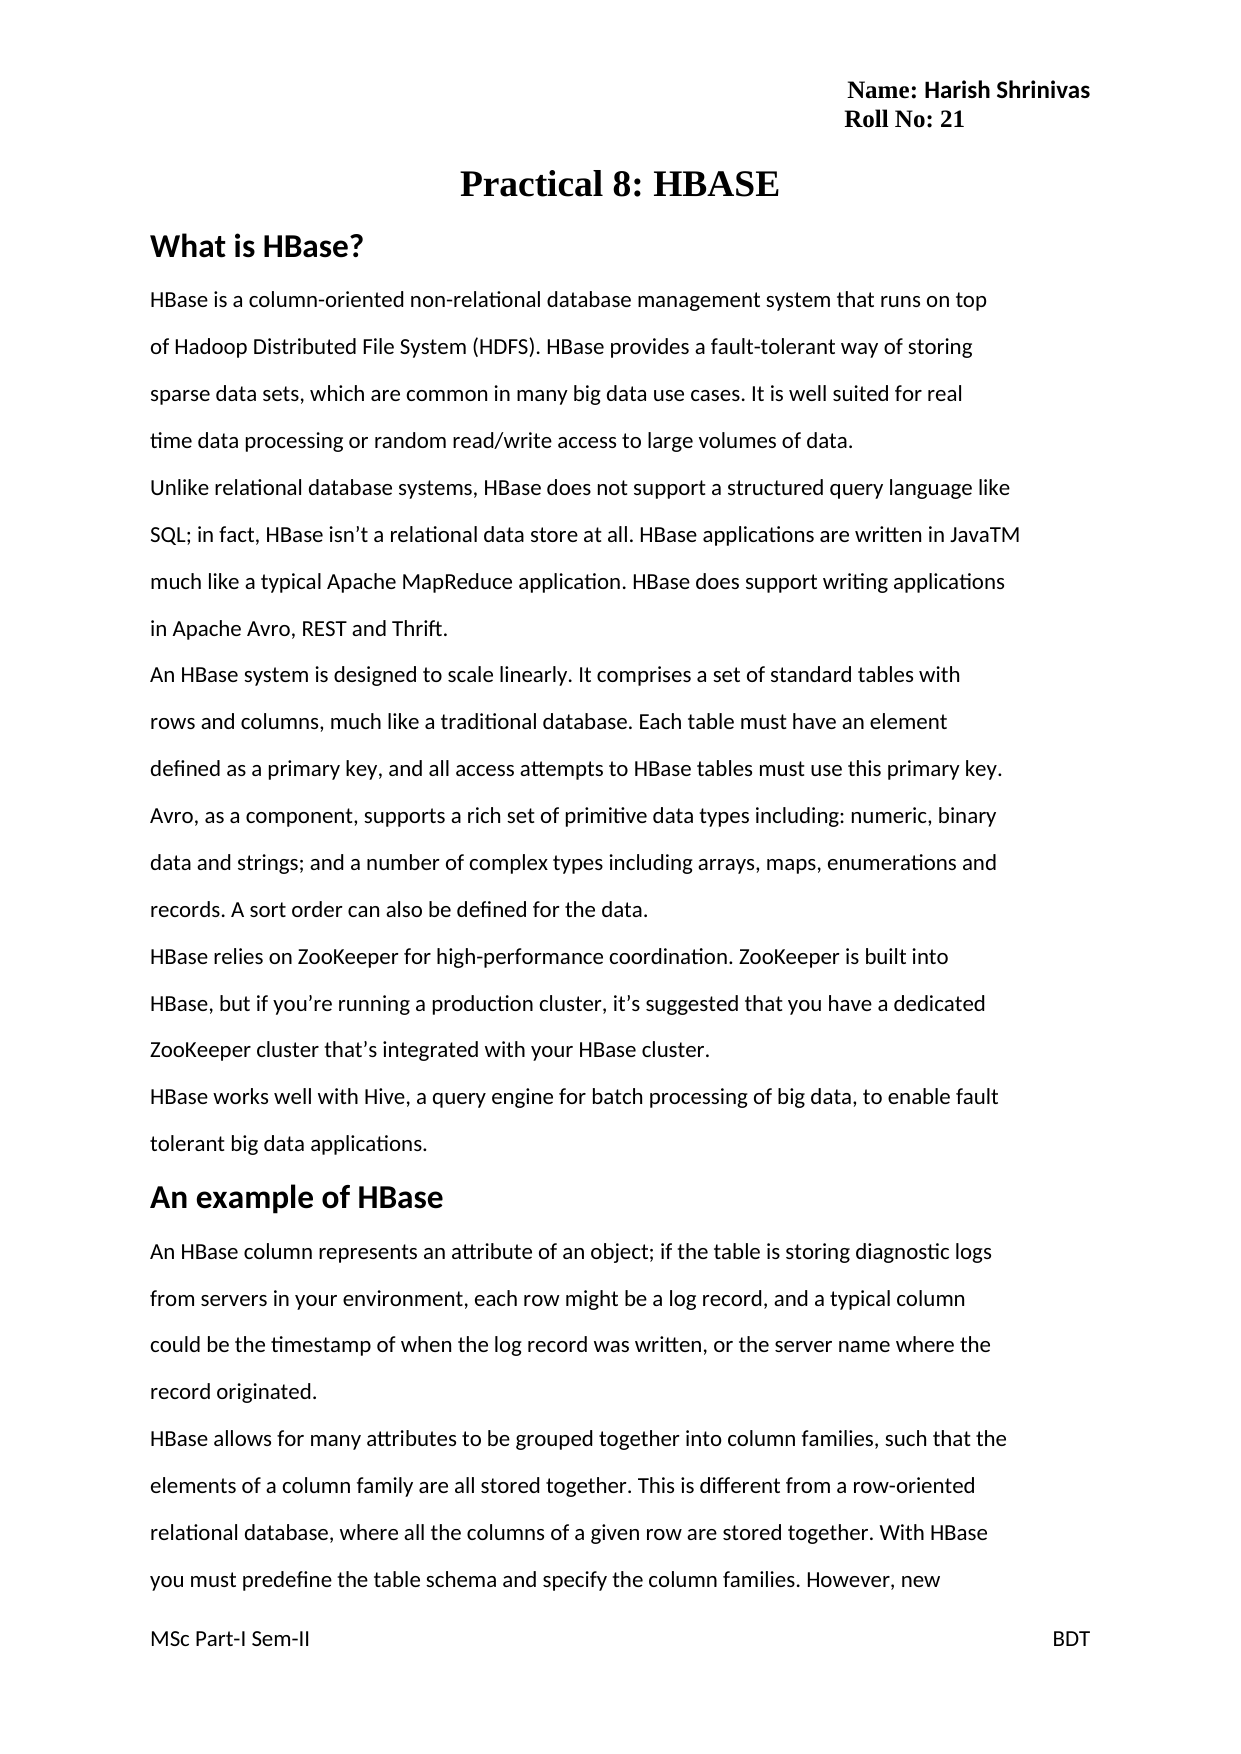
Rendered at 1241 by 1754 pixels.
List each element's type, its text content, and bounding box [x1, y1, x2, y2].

text records. A sort order can also be defined for the data. [150, 895, 1090, 923]
text An HBase system is designed to scale linearly. It comprises a set of standard tables with [150, 661, 1090, 689]
text from servers in your environment, each row might be a log record, and a typical column [150, 1284, 1090, 1312]
text HBase, but if you’re running a production cluster, it’s suggested that you have a dedicated [150, 989, 1090, 1017]
text data and strings; and a number of complex types including arrays, maps, enumerations and [150, 848, 1090, 876]
text An HBase column represents an attribute of an object; if the table is storing diagnostic logs [150, 1237, 1090, 1265]
text elements of a column family are all stored together. This is different from a row-oriented [150, 1471, 1090, 1499]
text HBase is a column-oriented non-relational database management system that runs on top [150, 286, 1090, 314]
text in Apache Avro, REST and Thrift. [150, 614, 1090, 642]
text Avro, as a component, supports a rich set of primitive data types including: numeric, binary [150, 801, 1090, 829]
text of Hadoop Distributed File System (HDFS). HBase provides a fault-tolerant way of storing [150, 332, 1090, 361]
text An example of HBase [150, 1176, 1090, 1217]
text HBase allows for many attributes to be grouped together into column families, such that the [150, 1424, 1090, 1452]
text SQL; in fact, HBase isn’t a relational data store at all. HBase applications are written in JavaTM [150, 520, 1090, 548]
text relational database, where all the columns of a given row are stored together. With HBase [150, 1518, 1090, 1546]
text time data processing or random read/write access to large volumes of data. [150, 426, 1090, 454]
text ZooKeeper cluster that’s integrated with your HBase cluster. [150, 1036, 1090, 1064]
text Unlike relational database systems, HBase does not support a structured query language like [150, 473, 1090, 501]
text record originated. [150, 1377, 1090, 1406]
text HBase relies on ZooKeeper for high-performance coordination. ZooKeeper is built into [150, 942, 1090, 970]
text defined as a primary key, and all access attempts to HBase tables must use this primary key. [150, 754, 1090, 782]
text HBase works well with Hive, a query engine for batch processing of big data, to enable fault [150, 1082, 1090, 1111]
text you must predefine the table schema and specify the column families. However, new [150, 1565, 1090, 1593]
text Practical 8: HBASE [150, 162, 1090, 205]
text What is HBase? [150, 225, 1090, 266]
text much like a typical Apache MapReduce application. HBase does support writing applications [150, 567, 1090, 595]
text sparse data sets, which are common in many big data use cases. It is well suited for real [150, 379, 1090, 407]
text tolerant big data applications. [150, 1129, 1090, 1157]
text rows and columns, much like a traditional database. Each table must have an element [150, 707, 1090, 736]
text could be the timestamp of when the log record was written, or the server name where the [150, 1331, 1090, 1359]
